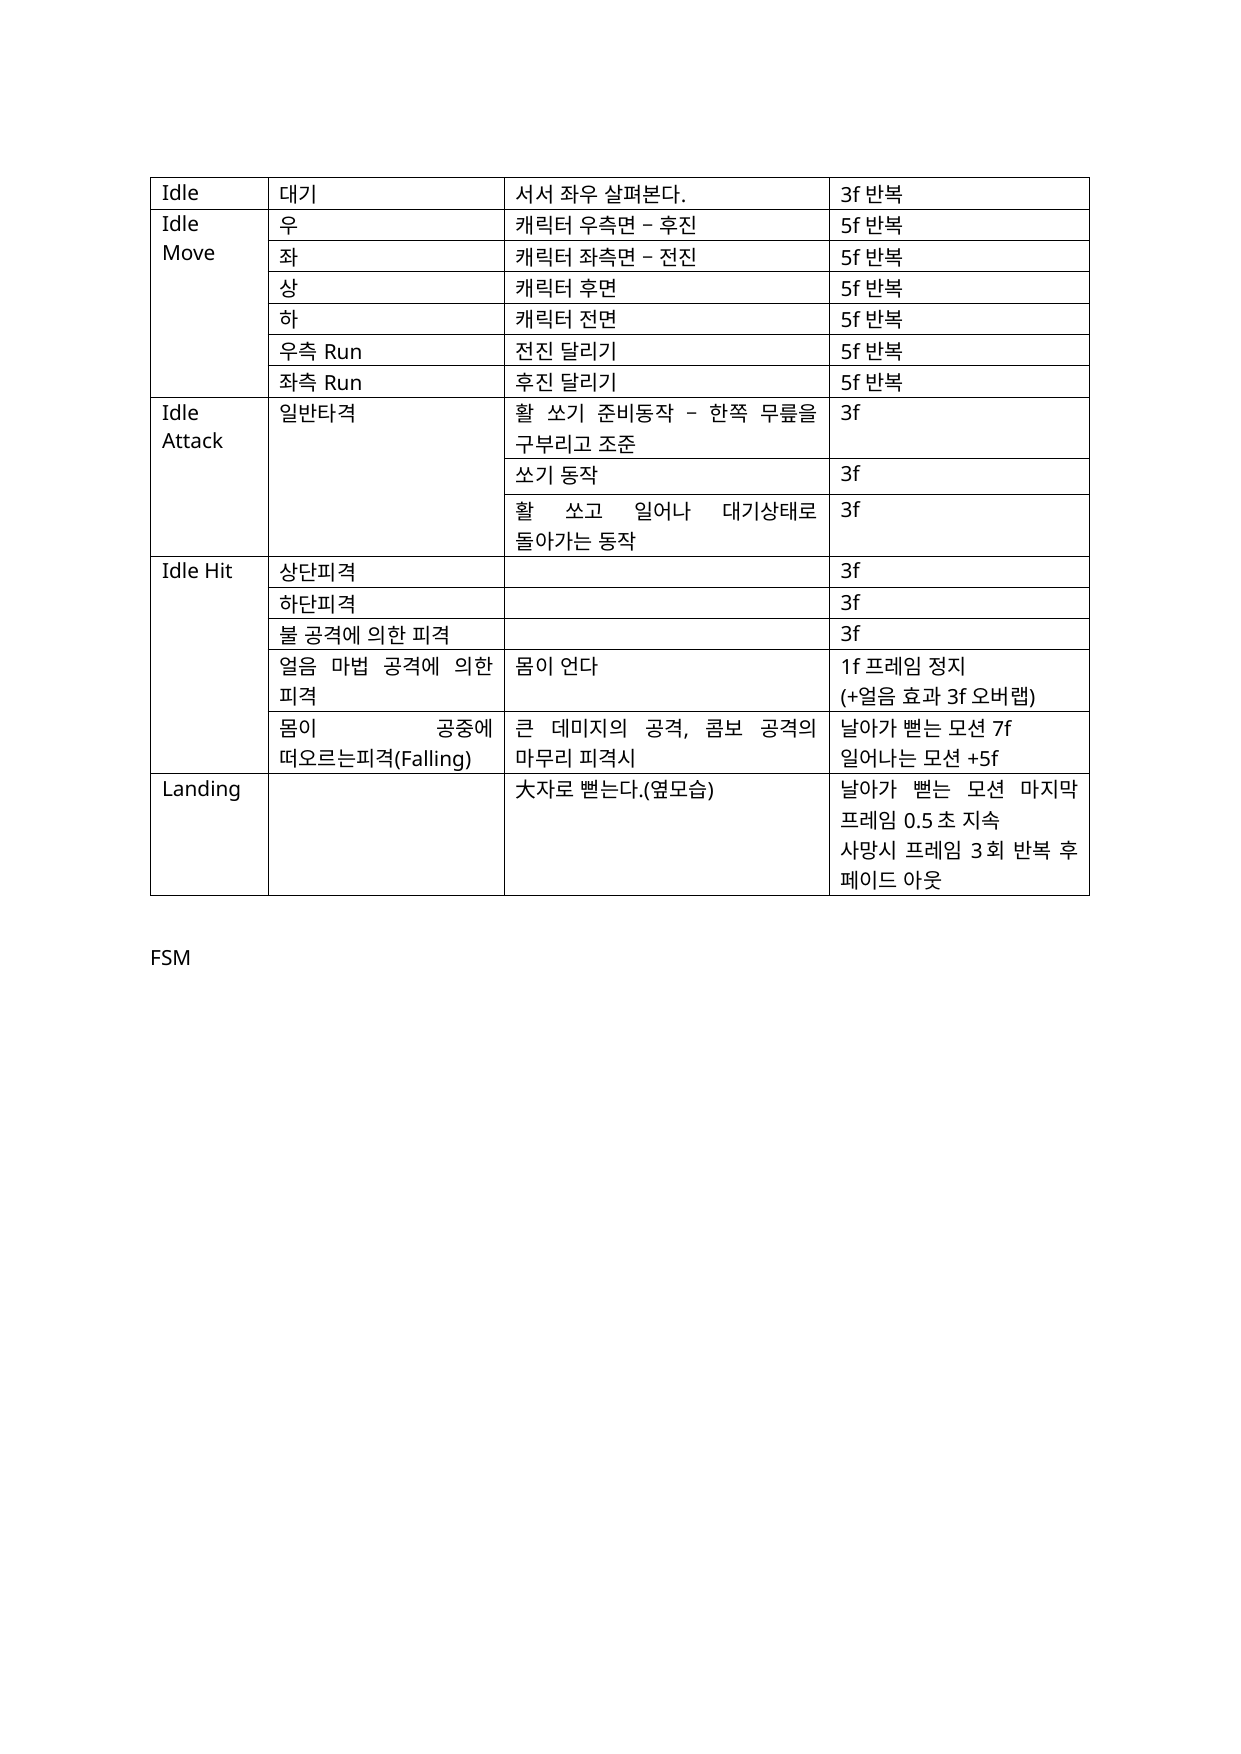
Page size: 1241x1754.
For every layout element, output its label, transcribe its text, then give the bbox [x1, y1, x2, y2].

table_cell 캐릭터 후면 [505, 272, 829, 303]
table_cell 좌 [269, 241, 504, 271]
table_cell 大자로 뻗는다.(옆모습) [505, 774, 829, 895]
table_cell 일반타격 [269, 398, 504, 556]
table_cell 몸이 언다 [505, 650, 829, 711]
table_cell 3f [830, 619, 1089, 649]
table_cell 쏘기 동작 [505, 459, 829, 494]
table_cell 큰 데미지의 공격, 콤보 공격의 마무리 피격시 [505, 712, 829, 773]
table_cell 5f 반복 [830, 335, 1089, 365]
table_cell 3f [830, 495, 1089, 556]
table_cell [269, 774, 504, 895]
table_cell 3f [830, 557, 1089, 587]
table_cell 우측 Run [269, 335, 504, 365]
table_cell 날아가 뻗는 모션 7f 일어나는 모션 +5f [830, 712, 1089, 773]
table_cell 불 공격에 의한 피격 [269, 619, 504, 649]
table_cell 후진 달리기 [505, 366, 829, 397]
table_cell 5f 반복 [830, 210, 1089, 240]
table_cell 상단피격 [269, 557, 504, 587]
table_cell Idle Attack [151, 398, 268, 556]
table_cell Landing [151, 774, 268, 895]
table_cell 3f [830, 398, 1089, 458]
table_cell 3f [830, 459, 1089, 494]
table_cell [505, 619, 829, 649]
table_cell 상 [269, 272, 504, 303]
table_cell Idle Hit [151, 557, 268, 773]
table_cell 활 쏘기 준비동작 – 한쪽 무릎을 구부리고 조준 [505, 398, 829, 458]
table_cell 5f 반복 [830, 366, 1089, 397]
table_cell 캐릭터 전면 [505, 304, 829, 334]
table_cell 캐릭터 좌측면 – 전진 [505, 241, 829, 271]
table_cell 얼음 마법 공격에 의한 피격 [269, 650, 504, 711]
table_cell 활 쏘고 일어나 대기상태로 돌아가는 동작 [505, 495, 829, 556]
table_cell [505, 588, 829, 618]
table_cell 5f 반복 [830, 241, 1089, 271]
table_cell 우 [269, 210, 504, 240]
table_cell 5f 반복 [830, 272, 1089, 303]
table_cell 3f [830, 588, 1089, 618]
table_cell 날아가 뻗는 모션 마지막 프레임 0.5초 지속 사망시 프레임 3회 반복 후 페이드 아웃 [830, 774, 1089, 895]
table_cell 캐릭터 우측면 – 후진 [505, 210, 829, 240]
text FSM [150, 943, 1090, 971]
table_cell 대기 [269, 178, 504, 208]
table_cell 몸이 공중에 떠오르는피격(Falling) [269, 712, 504, 773]
table_cell Idle Move [151, 210, 268, 397]
table_cell 1f 프레임 정지 (+얼음 효과 3f 오버랩) [830, 650, 1089, 711]
table_cell 서서 좌우 살펴본다. [505, 178, 829, 208]
table_cell 하단피격 [269, 588, 504, 618]
table_cell 전진 달리기 [505, 335, 829, 365]
table_cell 3f 반복 [830, 178, 1089, 208]
table_cell 좌측 Run [269, 366, 504, 397]
table_cell Idle [151, 178, 268, 208]
table_cell [505, 557, 829, 587]
table_cell 5f 반복 [830, 304, 1089, 334]
table_cell 하 [269, 304, 504, 334]
